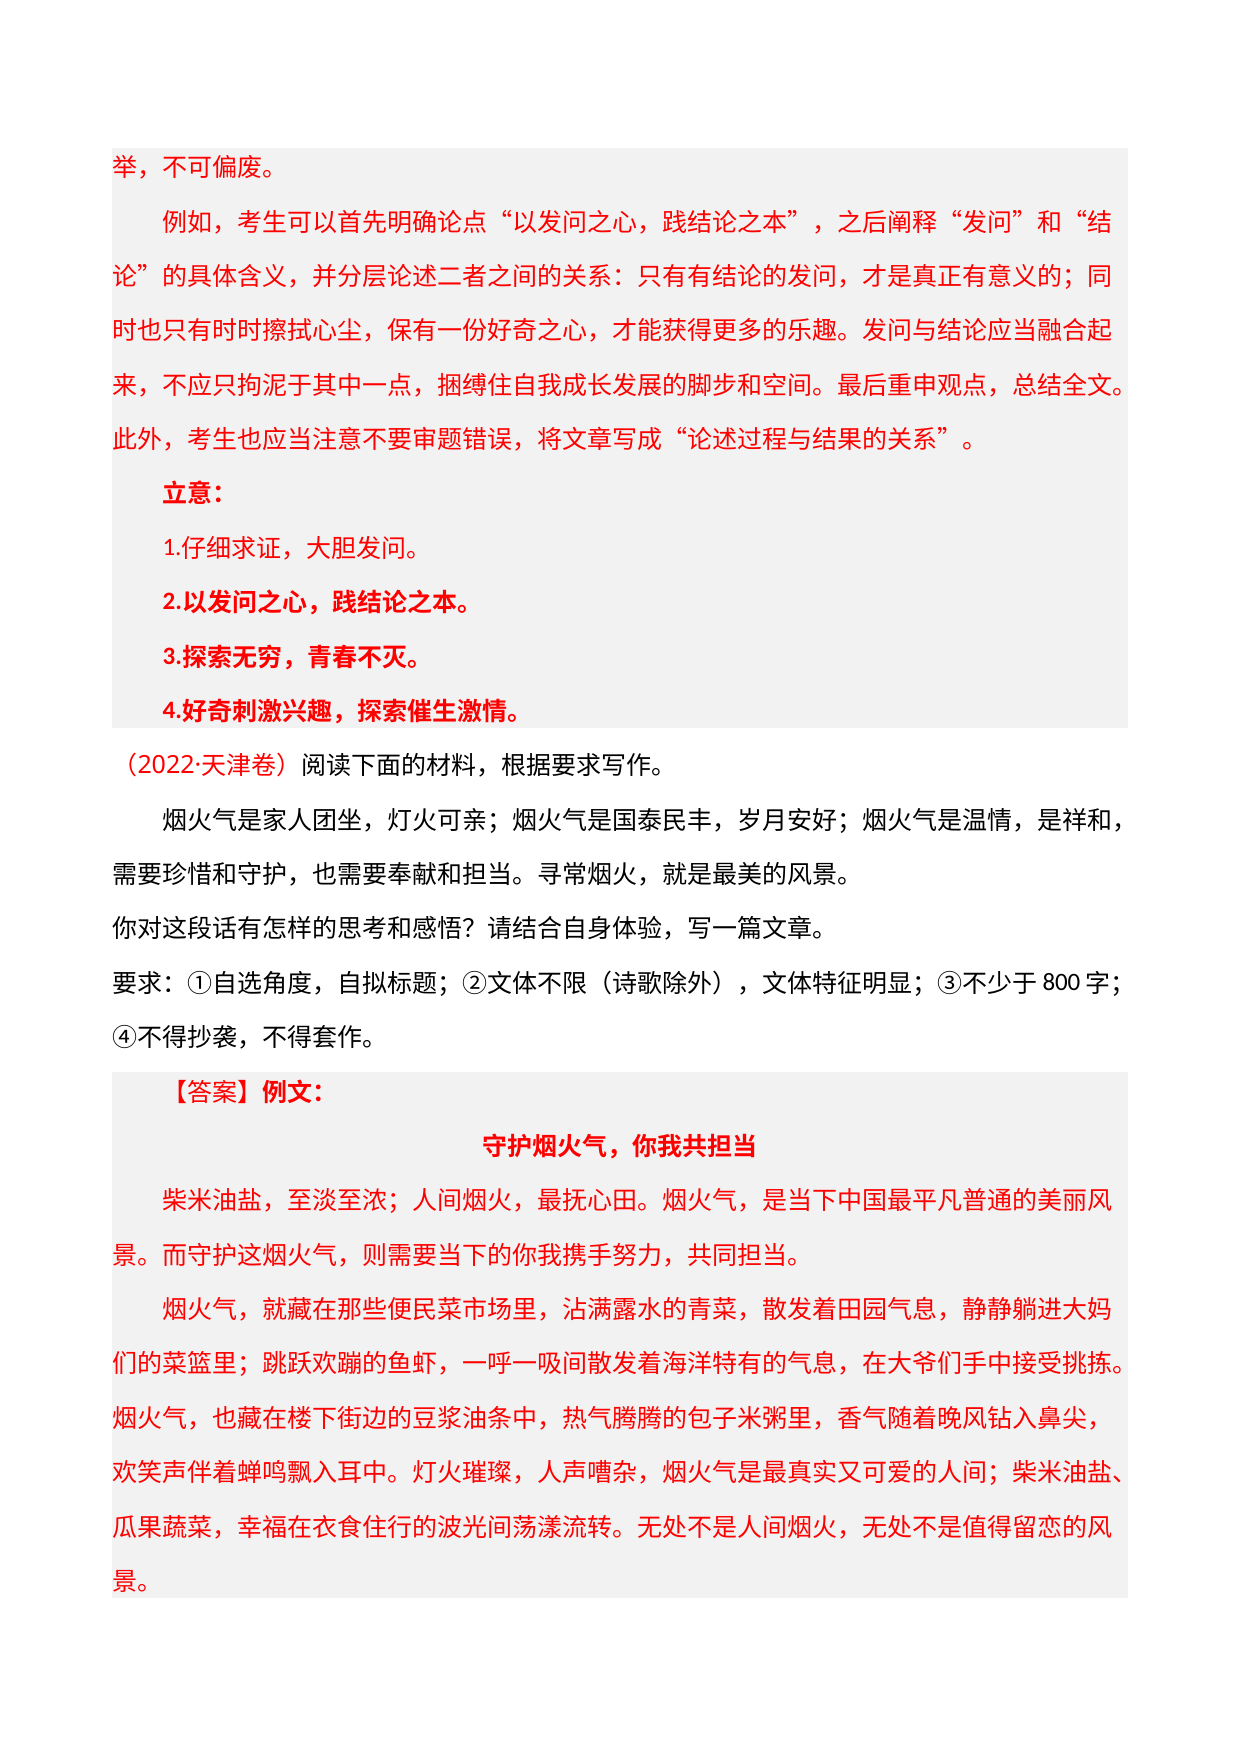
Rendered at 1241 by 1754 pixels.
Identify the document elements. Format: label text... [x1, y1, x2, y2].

text 3.探索无穷，青春不灭。 [112, 637, 1128, 673]
text 4.好奇刺激兴趣，探索催生激情。 [112, 691, 1128, 728]
text 1.仔细求证，大胆发问。 [112, 528, 1128, 564]
text （2022·天津卷）阅读下面的材料，根据要求写作。 [112, 746, 1128, 782]
text 烟火气，就藏在那些便民菜市场里，沾满露水的青菜，散发着田园气息，静静躺进大妈们的菜篮里；跳跃欢蹦的鱼虾，一呼一吸间散发着海洋特有的气息，在大爷们手中接受挑拣。烟火气，也藏在楼下街边的豆浆油条中，热气腾腾的包子米粥里，香气随着晚风钻入鼻尖，欢笑声伴着蝉鸣飘入耳中。灯火璀璨，人声嘈杂，烟火气是最真实又可爱的人间；柴米油盐、瓜果蔬菜，幸福在衣食住行的波光间荡漾流转。无处不是人间烟火，无处不是值得留恋的风景。 [112, 1289, 1128, 1598]
text 立意： [112, 474, 1128, 510]
text 守护烟火气，你我共担当 [112, 1126, 1128, 1163]
text 柴米油盐，至淡至浓；人间烟火，最抚心田。烟火气，是当下中国最平凡普通的美丽风景。而守护这烟火气，则需要当下的你我携手努力，共同担当。 [112, 1181, 1128, 1271]
text 2.以发问之心，践结论之本。 [112, 583, 1128, 619]
text 烟火气是家人团坐，灯火可亲；烟火气是国泰民丰，岁月安好；烟火气是温情，是祥和，需要珍惜和守护，也需要奉献和担当。寻常烟火，就是最美的风景。 [112, 800, 1128, 891]
text 【答案】例文： [112, 1072, 1128, 1108]
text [112, 148, 1128, 184]
text 要求：①自选角度，自拟标题；②文体不限（诗歌除外），文体特征明显；③不少于800字；④不得抄袭，不得套作。 [112, 963, 1128, 1054]
text 例如，考生可以首先明确论点“以发问之心，践结论之本”，之后阐释“发问”和“结论”的具体含义，并分层论述二者之间的关系：只有有结论的发问，才是真正有意义的；同时也只有时时擦拭心尘，保有一份好奇之心，才能获得更多的乐趣。发问与结论应当融合起来，不应只拘泥于其中一点，捆缚住自我成长发展的脚步和空间。最后重申观点，总结全文。此外，考生也应当注意不要审题错误，将文章写成“论述过程与结果的关系”。 [112, 202, 1128, 456]
text 你对这段话有怎样的思考和感悟？请结合自身体验，写一篇文章。 [112, 909, 1128, 945]
